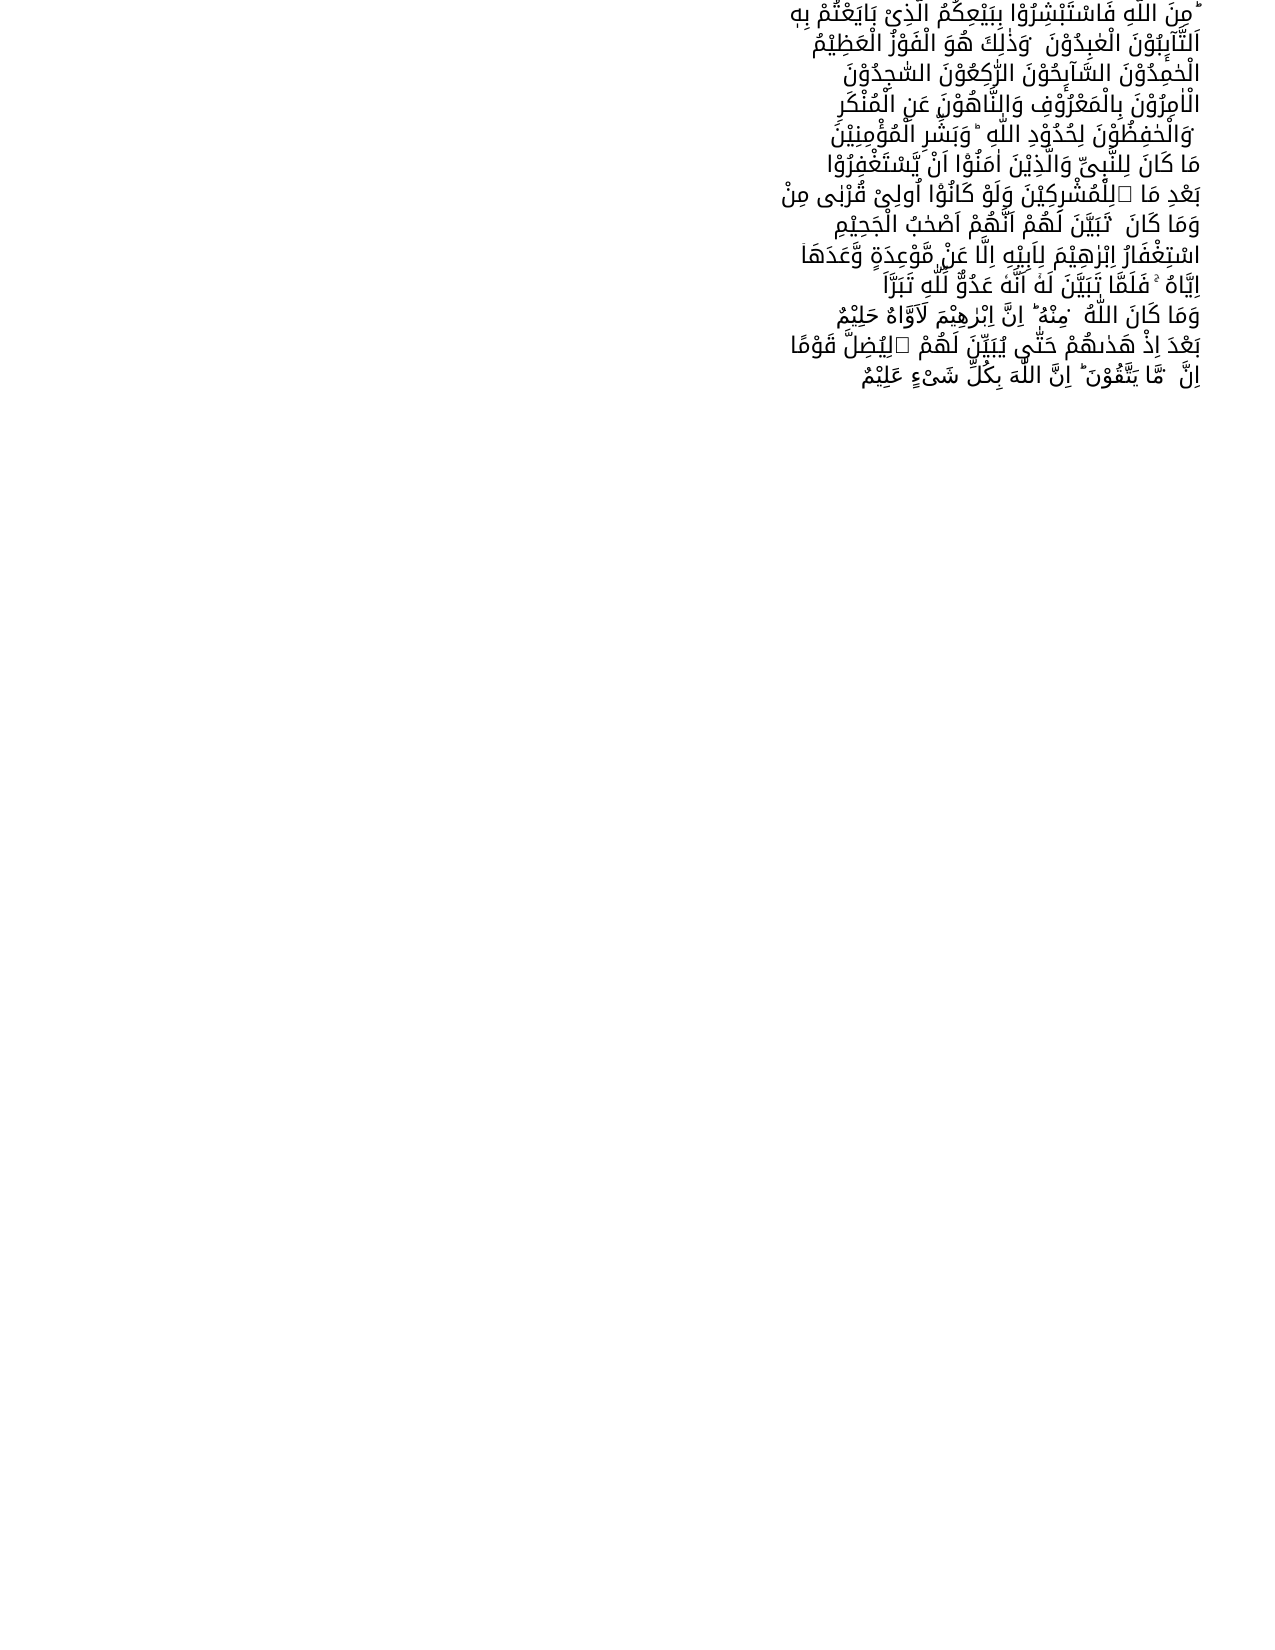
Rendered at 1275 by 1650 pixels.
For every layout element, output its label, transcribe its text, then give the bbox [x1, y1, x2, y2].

text وَذٰلِكَ هُوَ الْفَوْزُ الْعَظِیْمُ ۟ اَلتَّآىِٕبُوْنَ الْعٰبِدُوْنَ [75, 30, 1200, 57]
text اسْتِغْفَارُ اِبْرٰهِیْمَ لِاَبِیْهِ اِلَّا عَنْ مَّوْعِدَةٍ وَّعَدَهَاۤ [75, 242, 1200, 268]
text لِلْمُشْرِكِیْنَ وَلَوْ كَانُوْۤا اُولِیْ قُرْبٰی مِنْ بَعْدِ مَا [75, 181, 1200, 208]
text مَا كَانَ لِلنَّبِیِّ وَالَّذِیْنَ اٰمَنُوْۤا اَنْ یَّسْتَغْفِرُوْا [75, 151, 1200, 177]
text مِنَ اللّٰهِ فَاسْتَبْشِرُوْا بِبَیْعِكُمُ الَّذِیْ بَایَعْتُمْ بِهٖ ؕ [75, 0, 1200, 26]
text مِنْهُ ؕ اِنَّ اِبْرٰهِیْمَ لَاَوَّاهٌ حَلِیْمٌ ۟ وَمَا كَانَ اللّٰهُ [75, 302, 1200, 328]
text تَبَیَّنَ لَهُمْ اَنَّهُمْ اَصْحٰبُ الْجَحِیْمِ ۟ وَمَا كَانَ [75, 211, 1200, 238]
text وَالْحٰفِظُوْنَ لِحُدُوْدِ اللّٰهِ ؕ وَبَشِّرِ الْمُؤْمِنِیْنَ ۟ [75, 121, 1200, 147]
text اِیَّاهُ ۚ فَلَمَّا تَبَیَّنَ لَهٗۤ اَنَّهٗ عَدُوٌّ لِّلّٰهِ تَبَرَّاَ [75, 272, 1200, 298]
text مَّا یَتَّقُوْنَ ؕ اِنَّ اللّٰهَ بِكُلِّ شَیْءٍ عَلِیْمٌ ۟ اِنَّ [75, 362, 1200, 389]
text الْاٰمِرُوْنَ بِالْمَعْرُوْفِ وَالنَّاهُوْنَ عَنِ الْمُنْكَرِ [75, 91, 1200, 117]
text الْحٰمِدُوْنَ السَّآىِٕحُوْنَ الرّٰكِعُوْنَ السّٰجِدُوْنَ [75, 60, 1200, 87]
text لِیُضِلَّ قَوْمًا بَعْدَ اِذْ هَدٰىهُمْ حَتّٰی یُبَیِّنَ لَهُمْ [75, 332, 1200, 359]
